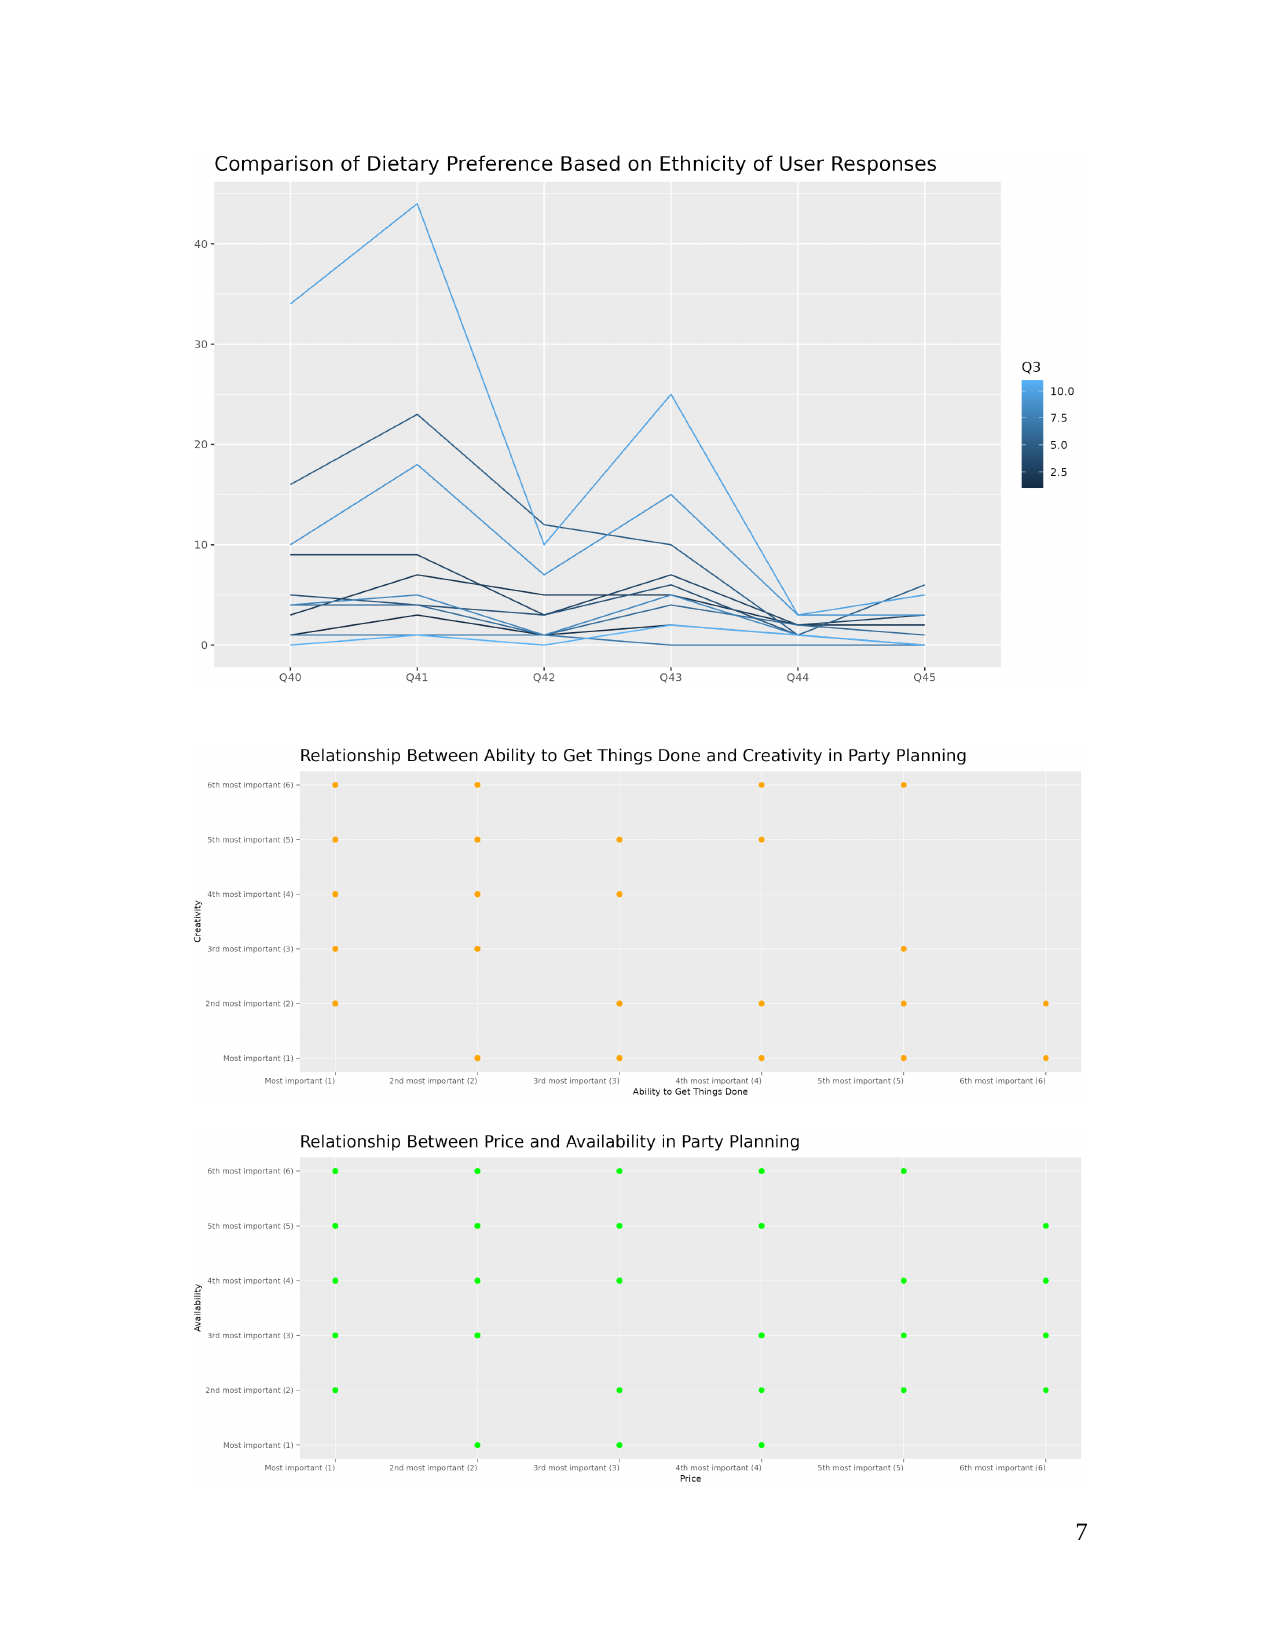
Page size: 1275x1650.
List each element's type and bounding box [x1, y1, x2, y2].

picture [187, 742, 1088, 1103]
picture [187, 150, 1088, 690]
picture [187, 1129, 1088, 1490]
